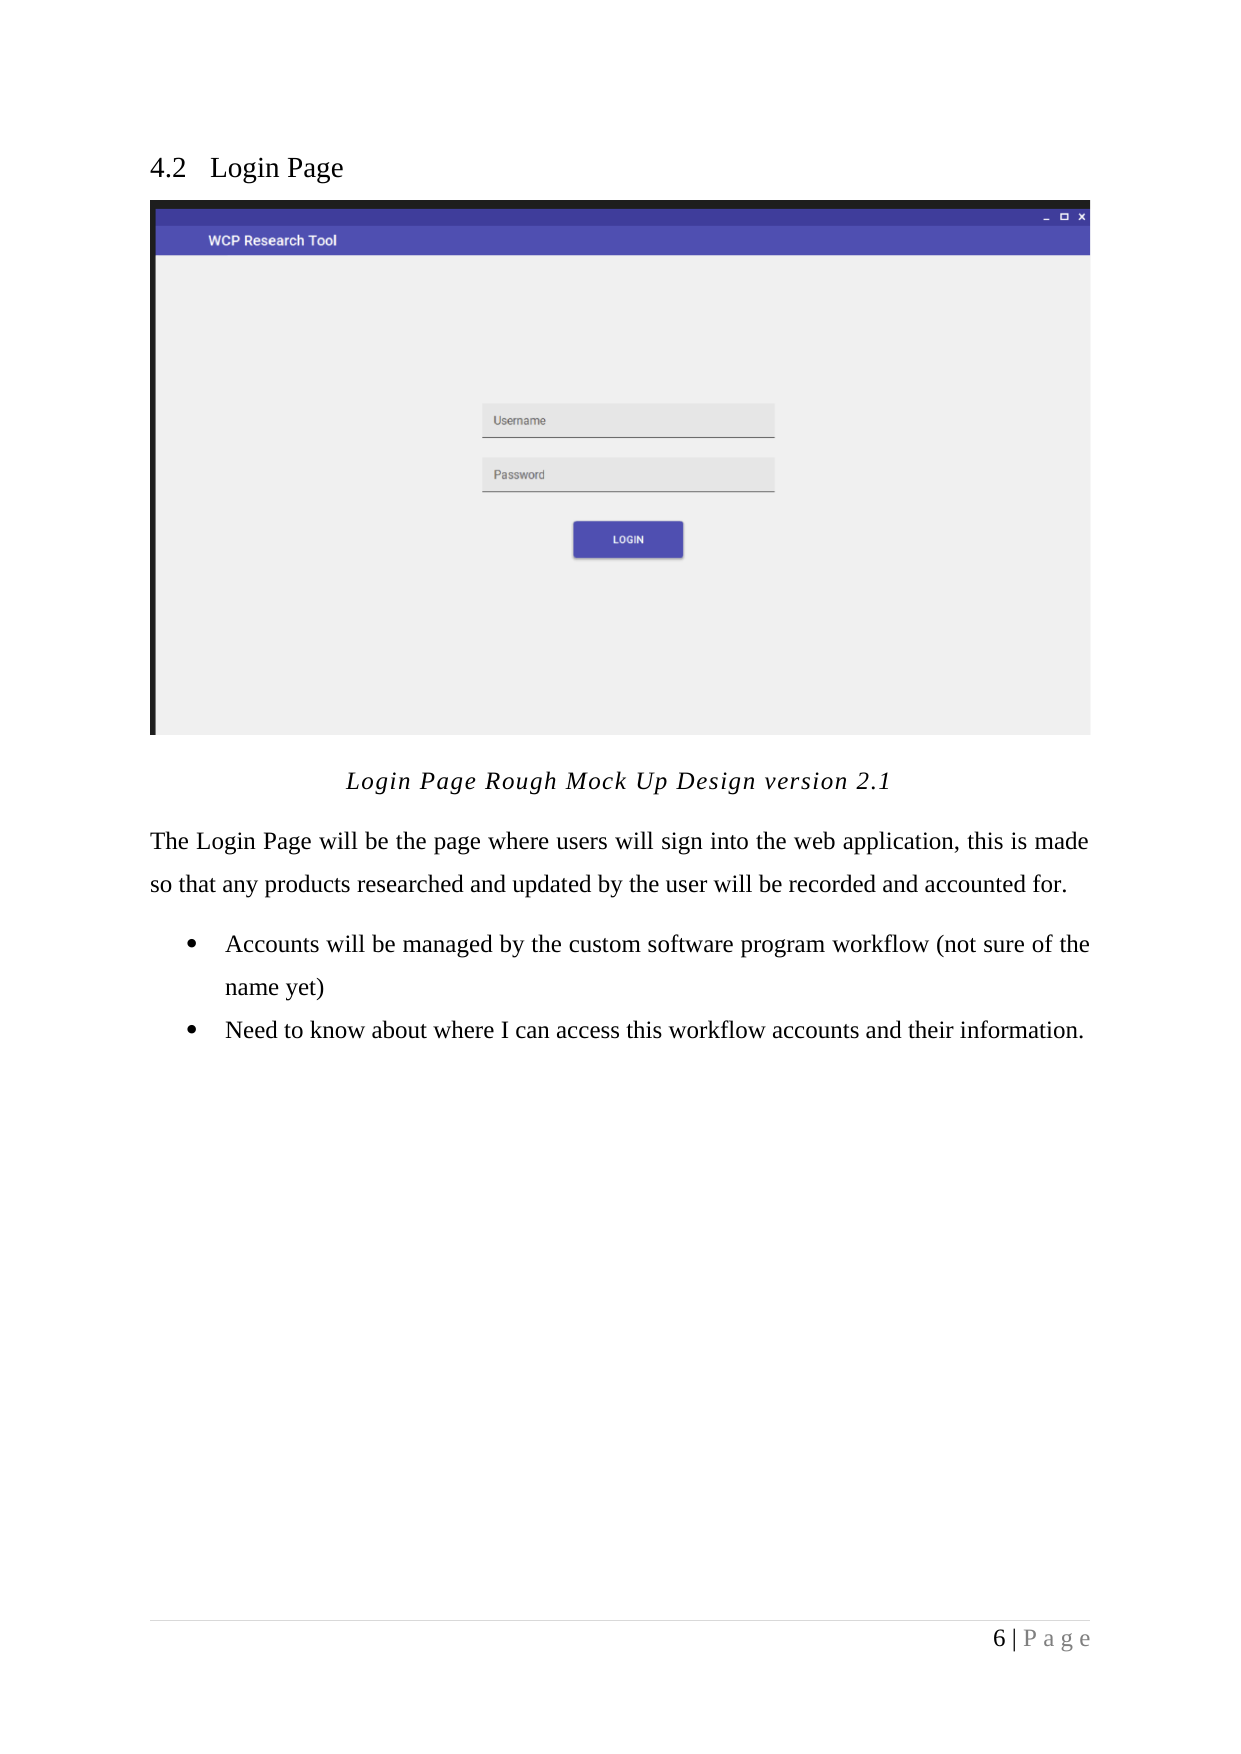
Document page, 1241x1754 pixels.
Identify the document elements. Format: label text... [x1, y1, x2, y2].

list Accounts will be managed by the custom software program workflow (not sure of the name yet) [187, 929, 1090, 1001]
text The Login Page will be the page where users will sign into the web application, this is made so that any products researched and updated by the user will be recorded and accounted for. [150, 826, 1090, 898]
picture [150, 200, 1091, 735]
list Need to know about where I can access this workflow accounts and their information. [187, 1015, 1090, 1044]
subtitle Login Page Rough Mock Up Design version 2.1 [150, 766, 1090, 795]
subtitle Login Page [150, 150, 1090, 183]
